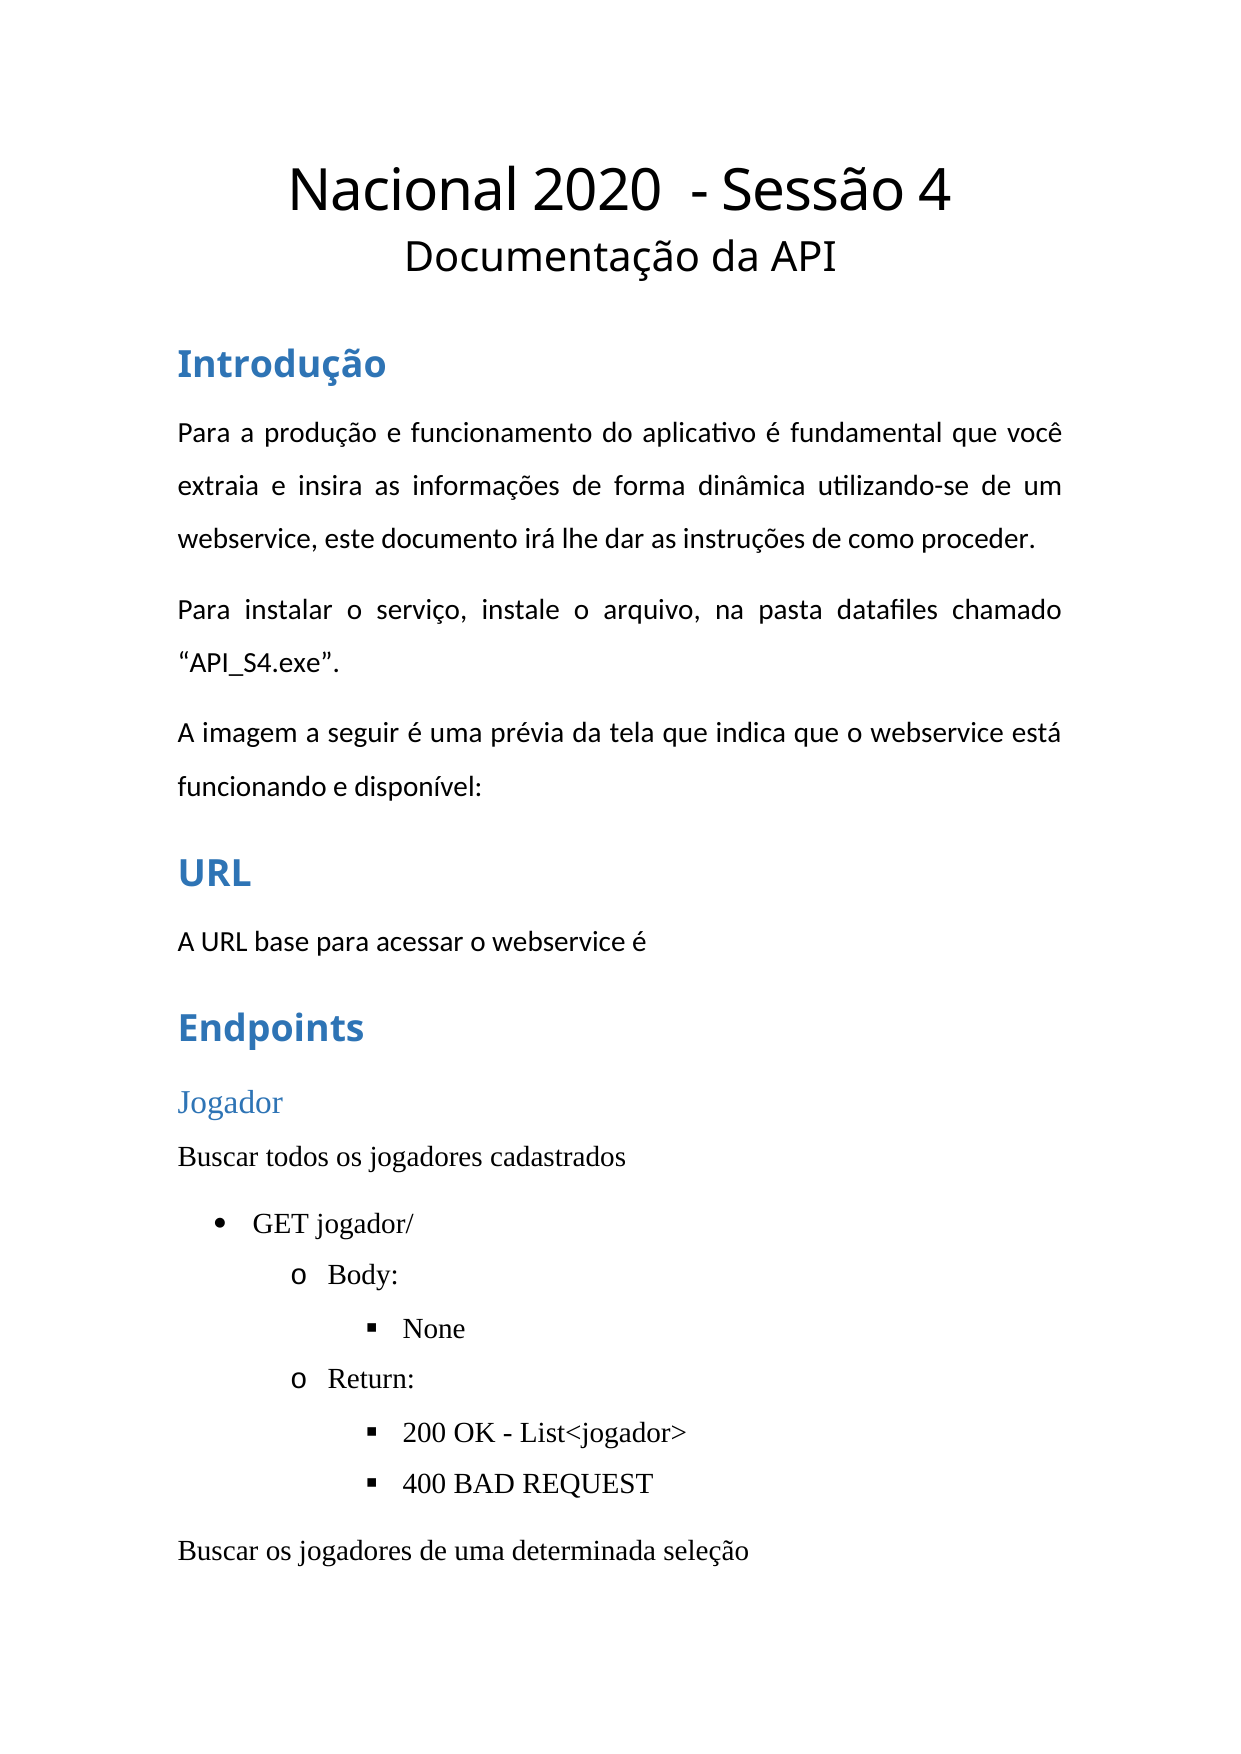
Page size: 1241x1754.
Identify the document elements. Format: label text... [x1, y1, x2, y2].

subtitle Endpoints [177, 1001, 1063, 1052]
list 400 BAD REQUEST [365, 1466, 1063, 1499]
title Nacional 2020 - Sessão 4 [177, 148, 1063, 227]
list 200 OK - List<jogador> [365, 1415, 1063, 1449]
text Para a produção e funcionamento do aplicativo é fundamental que você extraia e insira as informações de forma dinâmica utilizando-se de um webservice, este documento irá lhe dar as instruções de como proceder. [177, 414, 1063, 556]
list None [365, 1311, 1063, 1344]
text Buscar os jogadores de uma determinada seleção [177, 1533, 1063, 1566]
subtitle URL [177, 846, 1063, 897]
text Buscar todos os jogadores cadastrados [177, 1139, 1063, 1173]
subtitle Jogador [177, 1082, 1063, 1120]
text A URL base para acessar o webservice é [177, 923, 1063, 958]
text A imagem a seguir é uma prévia da tela que indica que o webservice está funcionando e disponível: [177, 714, 1063, 803]
subtitle Introdução [177, 337, 1063, 388]
list Return: [290, 1361, 1063, 1397]
text Documentação da API [177, 227, 1063, 284]
list Body: [290, 1257, 1063, 1293]
list GET jogador/ [215, 1206, 1063, 1240]
text Para instalar o serviço, instale o arquivo, na pasta datafiles chamado “API_S4.exe”. [177, 591, 1063, 680]
